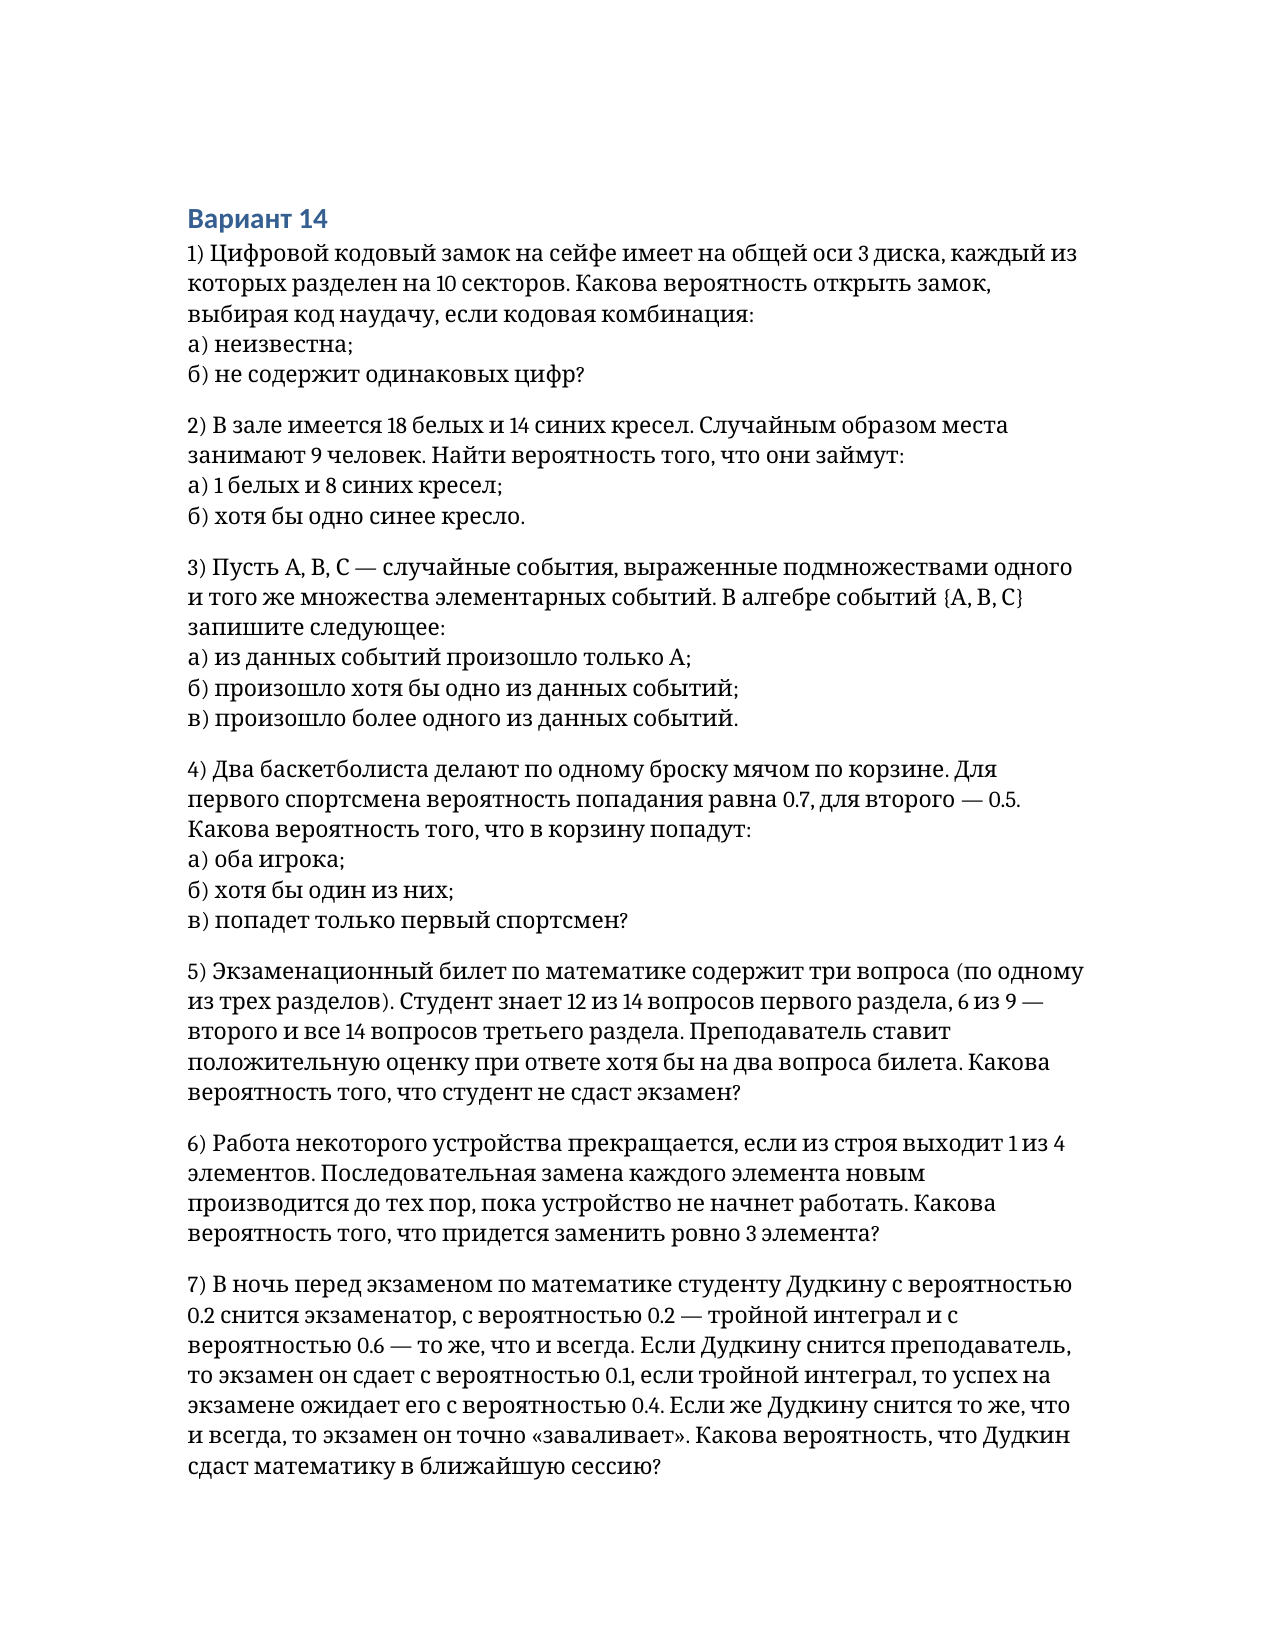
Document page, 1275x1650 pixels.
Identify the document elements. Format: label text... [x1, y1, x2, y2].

text 6) Работа некоторого устройства прекращается, если из строя выходит 1 из 4 элементов. Последовательная замена каждого элемента новым производится до тех пор, пока устройство не начнет работать. Какова вероятность того, что придется заменить ровно 3 элемента? [187, 1131, 1087, 1247]
text 3) Пусть А, В, С — случайные события, выраженные подмножествами одного и того же множества элементарных событий. В алгебре событий {А, В, С} запишите следующее: а) из данных событий произошло только А; б) произошло хотя бы одно из данных событий; в) произошло более одного из данных событий. [187, 554, 1087, 732]
text 1) Цифровой кодовый замок на сейфе имеет на общей оси 3 диска, каждый из которых разделен на 10 секторов. Какова вероятность открыть замок, выбирая код наудачу, если кодовая комбинация: а) неизвестна; б) не содержит одинаковых цифр? [187, 241, 1087, 388]
subtitle Вариант 14 [187, 200, 1087, 236]
text 2) В зале имеется 18 белых и 14 синих кресел. Случайным образом места занимают 9 человек. Найти вероятность того, что они займут: а) 1 белых и 8 синих кресел; б) хотя бы одно синее кресло. [187, 413, 1087, 530]
text 5) Экзаменационный билет по математике содержит три вопроса (по одному из трех разделов). Студент знает 12 из 14 вопросов первого раздела, 6 из 9 — второго и все 14 вопросов третьего раздела. Преподаватель ставит положительную оценку при ответе хотя бы на два вопроса билета. Какова вероятность того, что студент не сдаст экзамен? [187, 959, 1087, 1106]
text 7) В ночь перед экзаменом по математике студенту Дудкину с вероятностью 0.2 снится экзаменатор, с вероятностью 0.2 — тройной интеграл и с вероятностью 0.6 — то же, что и всегда. Если Дудкину снится преподаватель, то экзамен он сдает с вероятностью 0.1, если тройной интеграл, то успех на экзамене ожидает его с вероятностью 0.4. Если же Дудкину снится то же, что и всегда, то экзамен он точно «заваливает». Какова вероятность, что Дудкин сдаст математику в ближайшую сессию? [187, 1272, 1087, 1480]
text 4) Два баскетболиста делают по одному броску мячом по корзине. Для первого спортсмена вероятность попадания равна 0.7, для второго — 0.5. Какова вероятность того, что в корзину попадут: а) оба игрока; б) хотя бы один из них; в) попадет только первый спортсмен? [187, 757, 1087, 934]
